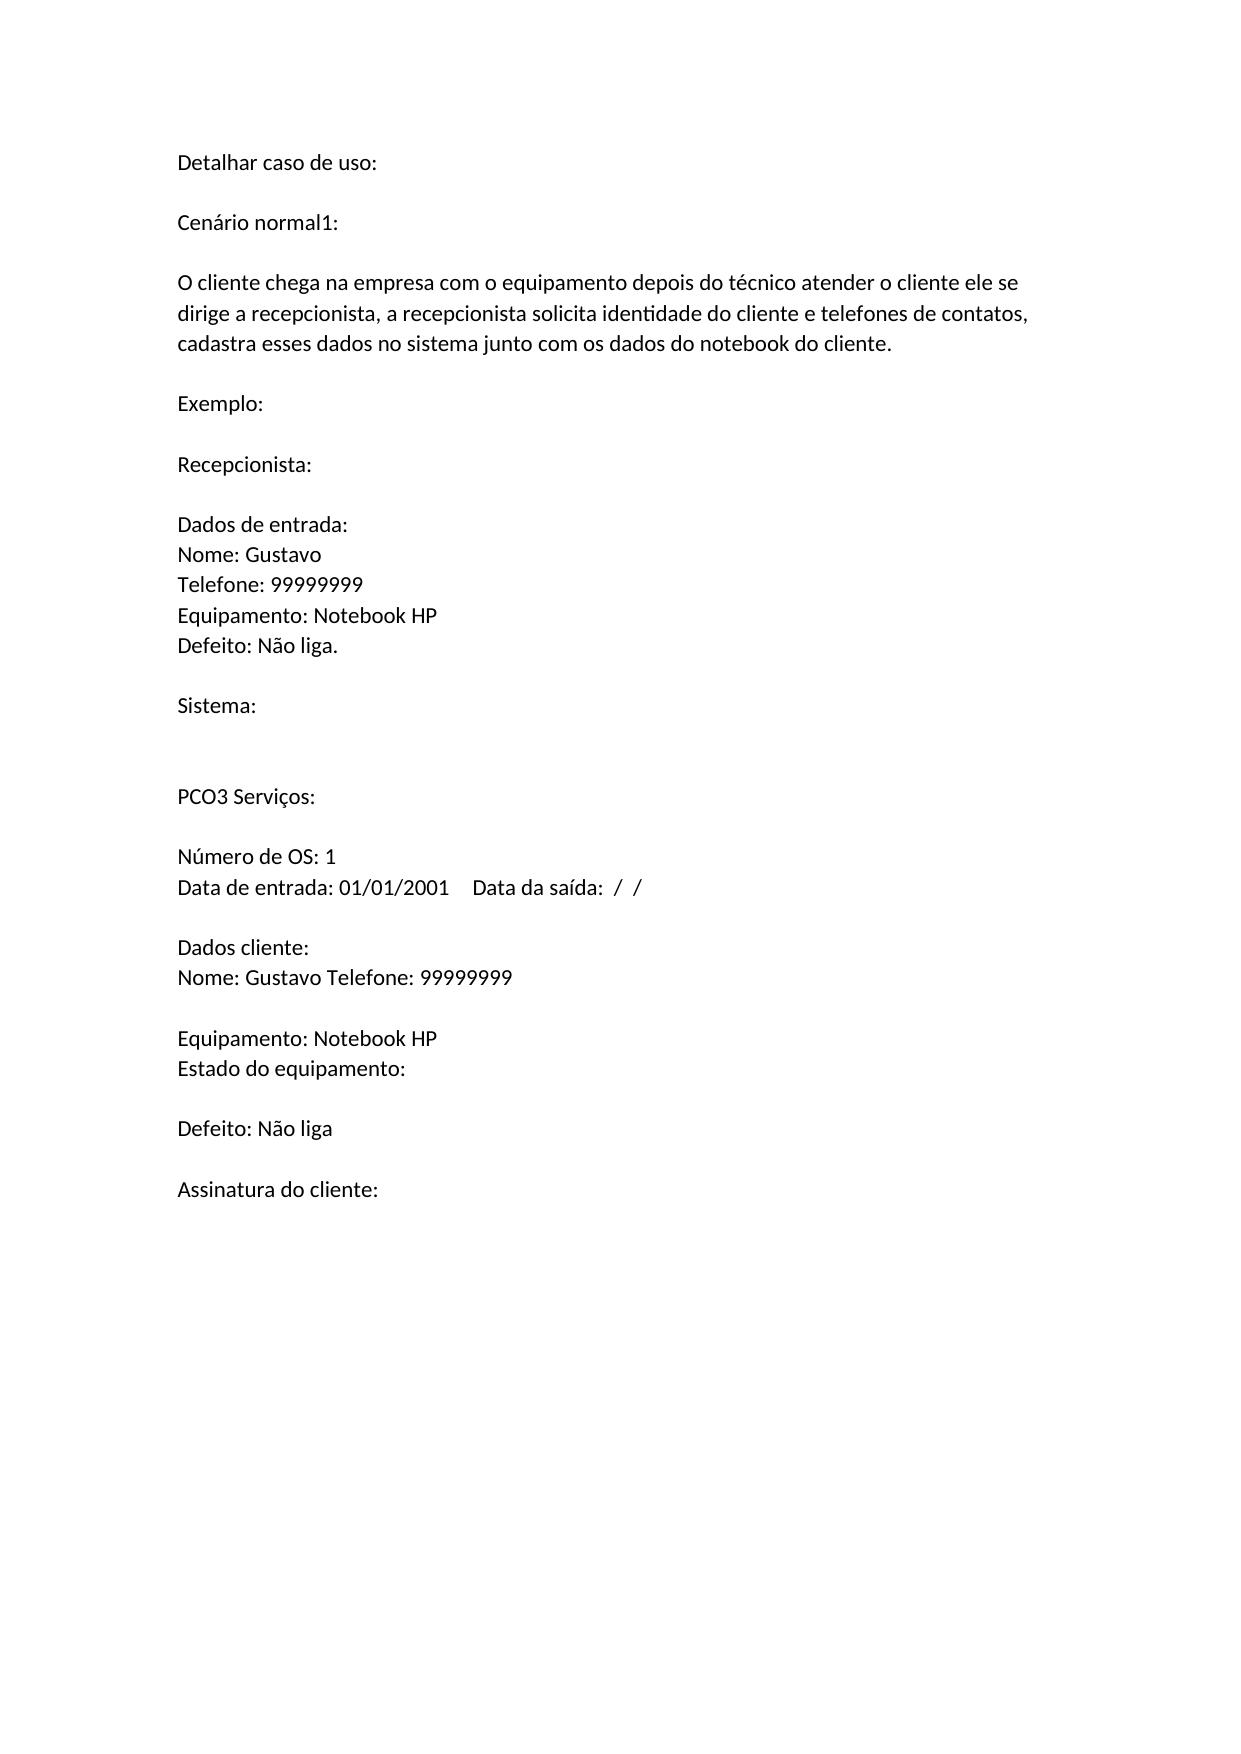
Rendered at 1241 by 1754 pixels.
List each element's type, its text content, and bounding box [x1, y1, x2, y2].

text Nome: Gustavo [177, 540, 1063, 568]
text Nome: Gustavo Telefone: 99999999 [177, 963, 1063, 991]
text Detalhar caso de uso: [177, 148, 1063, 176]
text Número de OS: 1 [177, 842, 1063, 870]
text Recepcionista: [177, 450, 1063, 478]
text Defeito: Não liga. [177, 631, 1063, 659]
text O cliente chega na empresa com o equipamento depois do técnico atender o cliente ele se dirige a recepcionista, a recepcionista solicita identidade do cliente e telefones de contatos, cadastra esses dados no sistema junto com os dados do notebook do cliente. [177, 268, 1063, 357]
text Data de entrada: 01/01/2001 Data da saída: / / [177, 873, 1063, 901]
text Sistema: [177, 691, 1063, 719]
text Equipamento: Notebook HP [177, 1024, 1063, 1052]
text Assinatura do cliente: [177, 1175, 1063, 1203]
text Estado do equipamento: [177, 1054, 1063, 1082]
text Equipamento: Notebook HP [177, 601, 1063, 629]
text PCO3 Serviços: [177, 782, 1063, 810]
text Defeito: Não liga [177, 1114, 1063, 1142]
text Telefone: 99999999 [177, 571, 1063, 598]
text Dados cliente: [177, 933, 1063, 961]
text Cenário normal1: [177, 208, 1063, 236]
text Dados de entrada: [177, 510, 1063, 538]
text Exemplo: [177, 389, 1063, 417]
